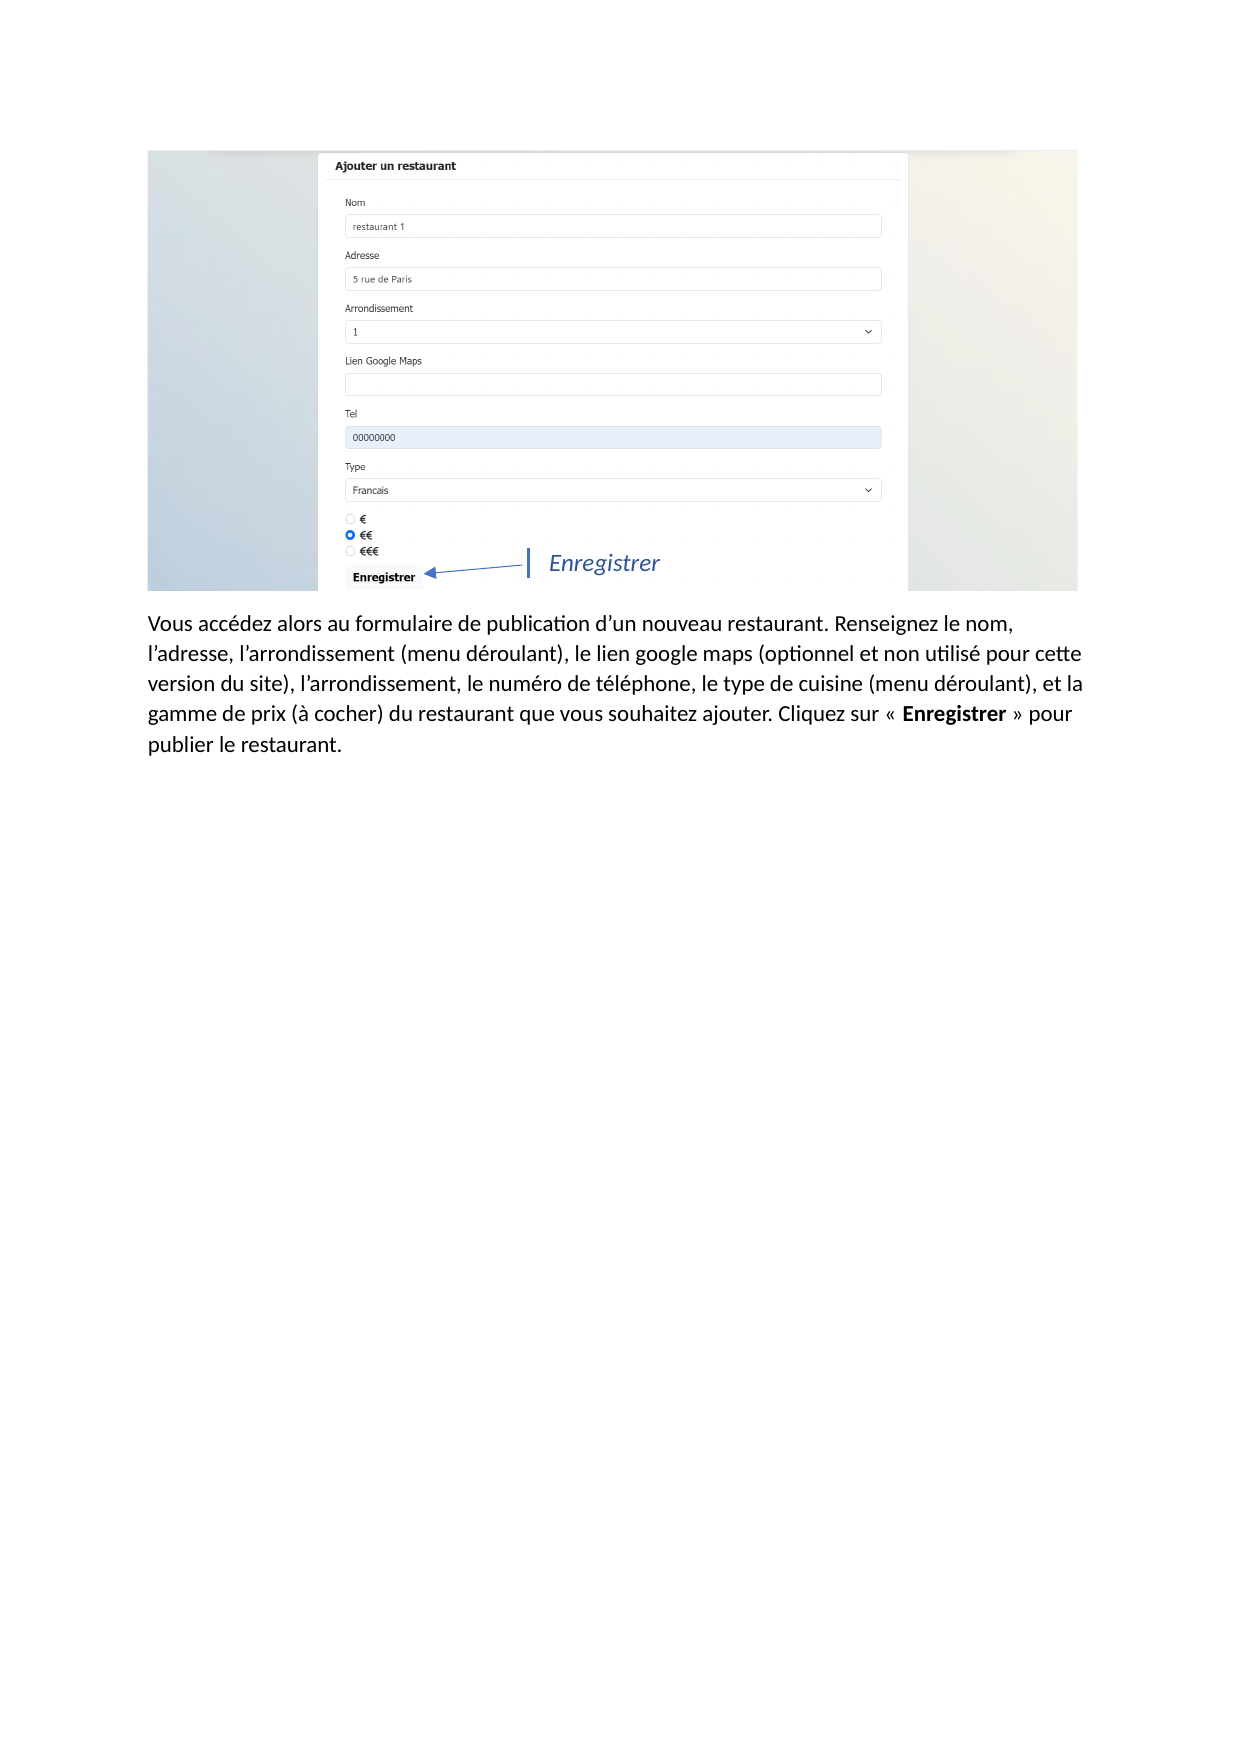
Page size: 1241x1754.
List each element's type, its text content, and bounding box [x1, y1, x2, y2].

picture [147, 147, 1078, 591]
text Vous accédez alors au formulaire de publication d’un nouveau restaurant. Renseignez le nom, l’adresse, l’arrondissement (menu déroulant), le lien google maps (optionnel et non utilisé pour cette version du site), l’arrondissement, le numéro de téléphone, le type de cuisine (menu déroulant), et la gamme de prix (à cocher) du restaurant que vous souhaitez ajouter. Cliquez sur « Enregistrer » pour publier le restaurant. [148, 609, 1093, 758]
